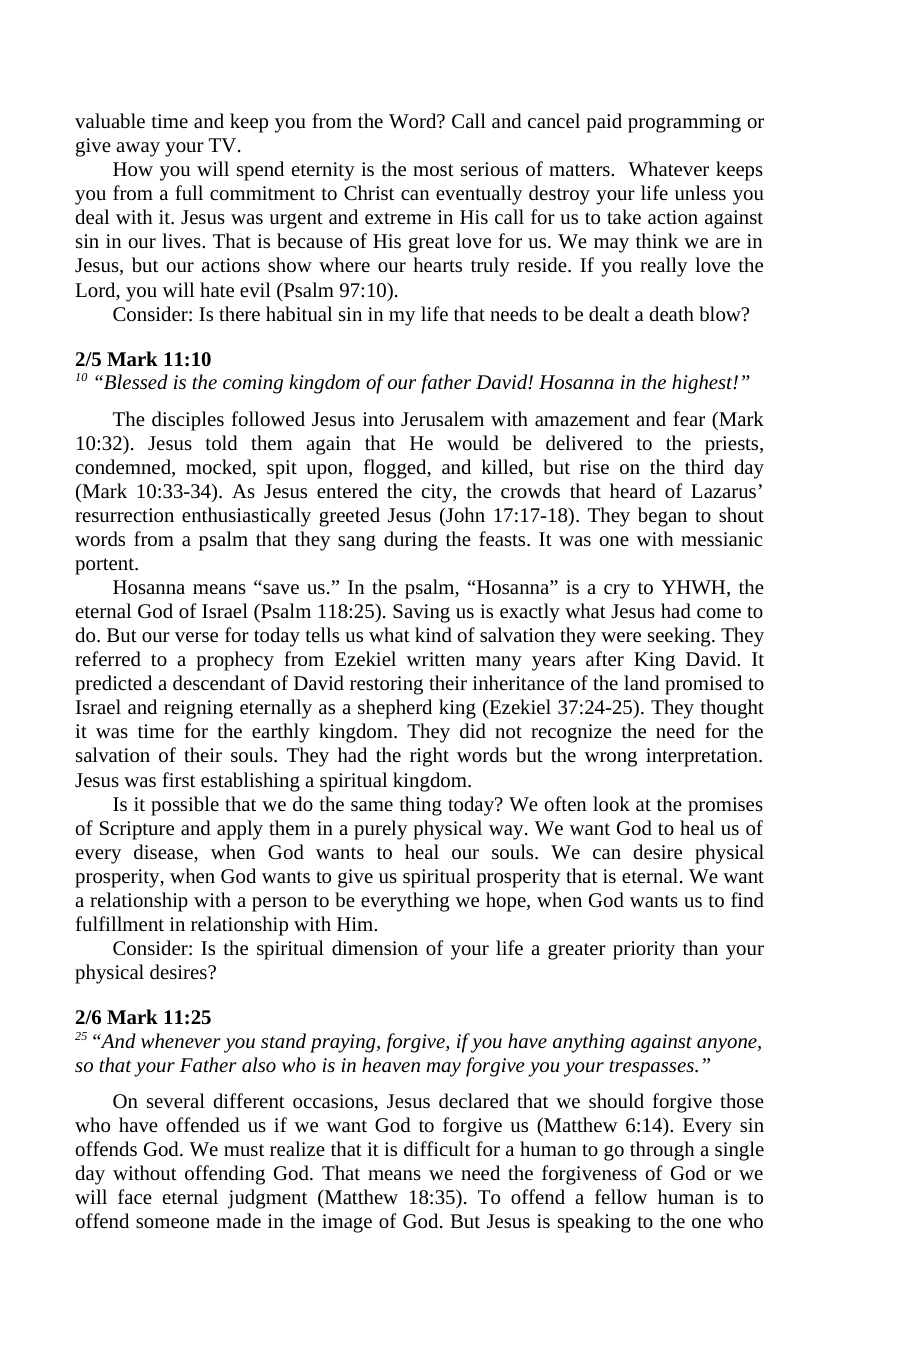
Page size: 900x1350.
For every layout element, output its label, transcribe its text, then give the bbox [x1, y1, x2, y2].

subtitle 2/6 Mark 11:25 [75, 1005, 765, 1029]
subtitle 2/5 Mark 11:10 [75, 346, 765, 371]
text How you will spend eternity is the most serious of matters. Whatever keeps you from a full commitment to Christ can eventually destroy your life unless you deal with it. Jesus was urgent and extreme in His call for us to take action against sin in our lives. That is because of His great love for us. We may think we are in Jesus, but our actions show where our hearts truly reside. If you really love the Lord, you will hate evil (Psalm 97:10). [75, 157, 765, 302]
text 10 “Blessed is the coming kingdom of our father David! Hosanna in the highest!” [75, 371, 765, 394]
text Hosanna means “save us.” In the psalm, “Hosanna” is a cry to YHWH, the eternal God of Israel (Psalm 118:25). Saving us is exactly what Jesus had come to do. But our verse for today tells us what kind of salvation they were seeking. They referred to a prophecy from Ezekiel written many years after King David. It predicted a descendant of David restoring their inheritance of the land promised to Israel and reigning eternally as a shepherd king (Ezekiel 37:24-25). They thought it was time for the earthly kingdom. They did not recognize the need for the salvation of their souls. They had the right words but the wrong interpretation. Jesus was first establishing a spiritual kingdom. [75, 575, 765, 792]
text Consider: Is the spiritual dimension of your life a greater priority than your physical desires? [75, 936, 765, 984]
text Is it possible that we do the same thing today? We often look at the promises of Scripture and apply them in a purely physical way. We want God to heal us of every disease, when God wants to heal our souls. We can desire physical prosperity, when God wants to give us spiritual prosperity that is eternal. We want a relationship with a person to be everything we hope, when God wants us to find fulfillment in relationship with Him. [75, 792, 765, 936]
text Consider: Is there habitual sin in my life that needs to be dealt a death blow? [75, 302, 765, 326]
text 25 “And whenever you stand praying, forgive, if you have anything against anyone, so that your Father also who is in heaven may forgive you your trespasses.” [75, 1029, 765, 1077]
text The disciples followed Jesus into Jerusalem with amazement and fear (Mark 10:32). Jesus told them again that He would be delivered to the priests, condemned, mocked, spit upon, flogged, and killed, but rise on the third day (Mark 10:33-34). As Jesus entered the city, the crowds that heard of Lazarus’ resurrection enthusiastically greeted Jesus (John 17:17-18). They began to shout words from a psalm that they sang during the feasts. It was one with messianic portent. [75, 407, 765, 575]
